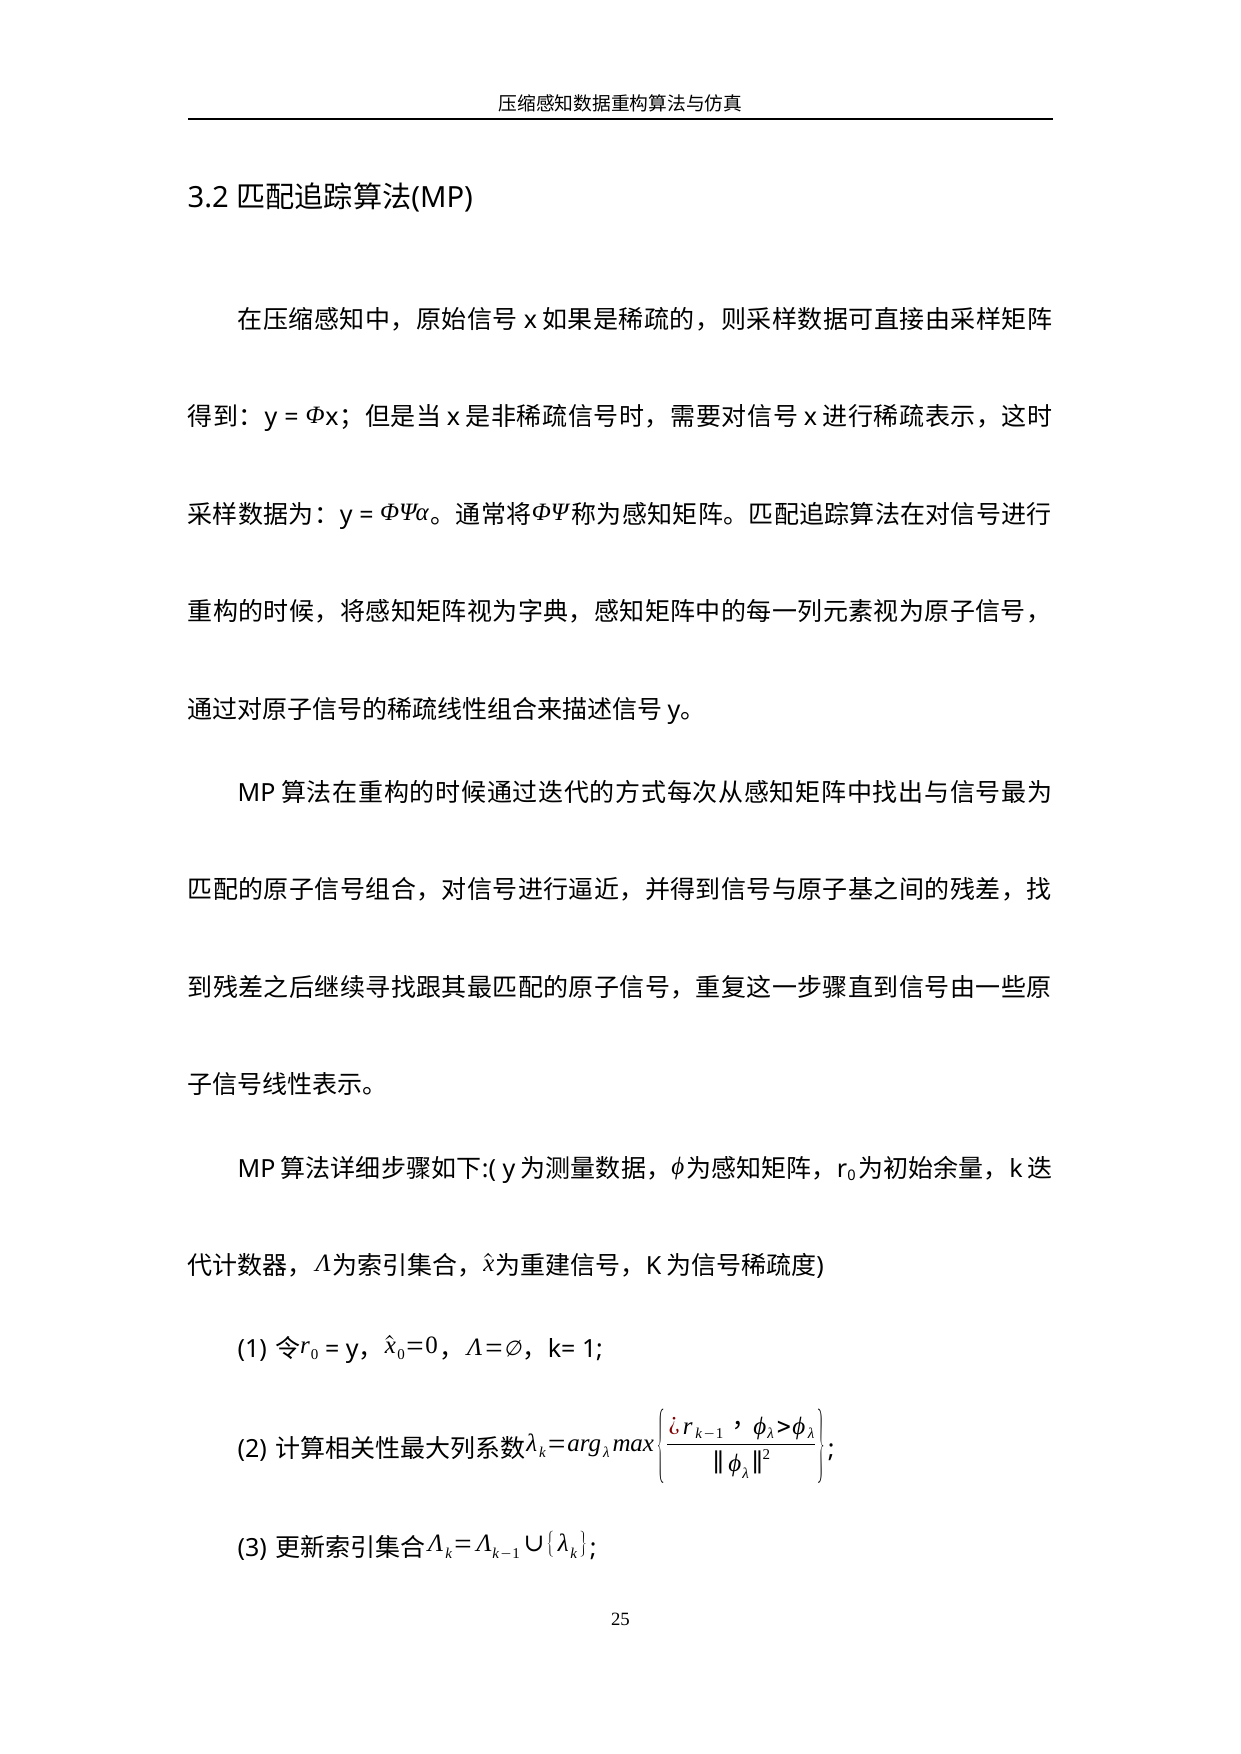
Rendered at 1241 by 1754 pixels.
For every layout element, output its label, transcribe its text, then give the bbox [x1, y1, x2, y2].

text 在压缩感知中，原始信号x如果是稀疏的，则采样数据可直接由采样矩阵得到：y = x；但是当x是非稀疏信号时，需要对信号x进行稀疏表示，这时采样数据为：y = 。通常将称为感知矩阵。匹配追踪算法在对信号进行重构的时候，将感知矩阵视为字典，感知矩阵中的每一列元素视为原子信号，通过对原子信号的稀疏线性组合来描述信号y。 [187, 285, 1053, 740]
list 更新索引集合; [237, 1513, 1053, 1578]
list 令 = y，，，k= 1; [237, 1314, 1053, 1379]
text MP算法在重构的时候通过迭代的方式每次从感知矩阵中找出与信号最为匹配的原子信号组合，对信号进行逼近，并得到信号与原子基之间的残差，找到残差之后继续寻找跟其最匹配的原子信号，重复这一步骤直到信号由一些原子信号线性表示。 [187, 758, 1053, 1116]
text MP算法详细步骤如下:( y为测量数据，为感知矩阵，r0为初始余量，k迭代计数器，为索引集合，为重建信号，K为信号稀疏度) [187, 1134, 1053, 1296]
subtitle 3.2 匹配追踪算法(MP) [187, 162, 1053, 227]
list 计算相关性最大列系数; [237, 1397, 1053, 1495]
